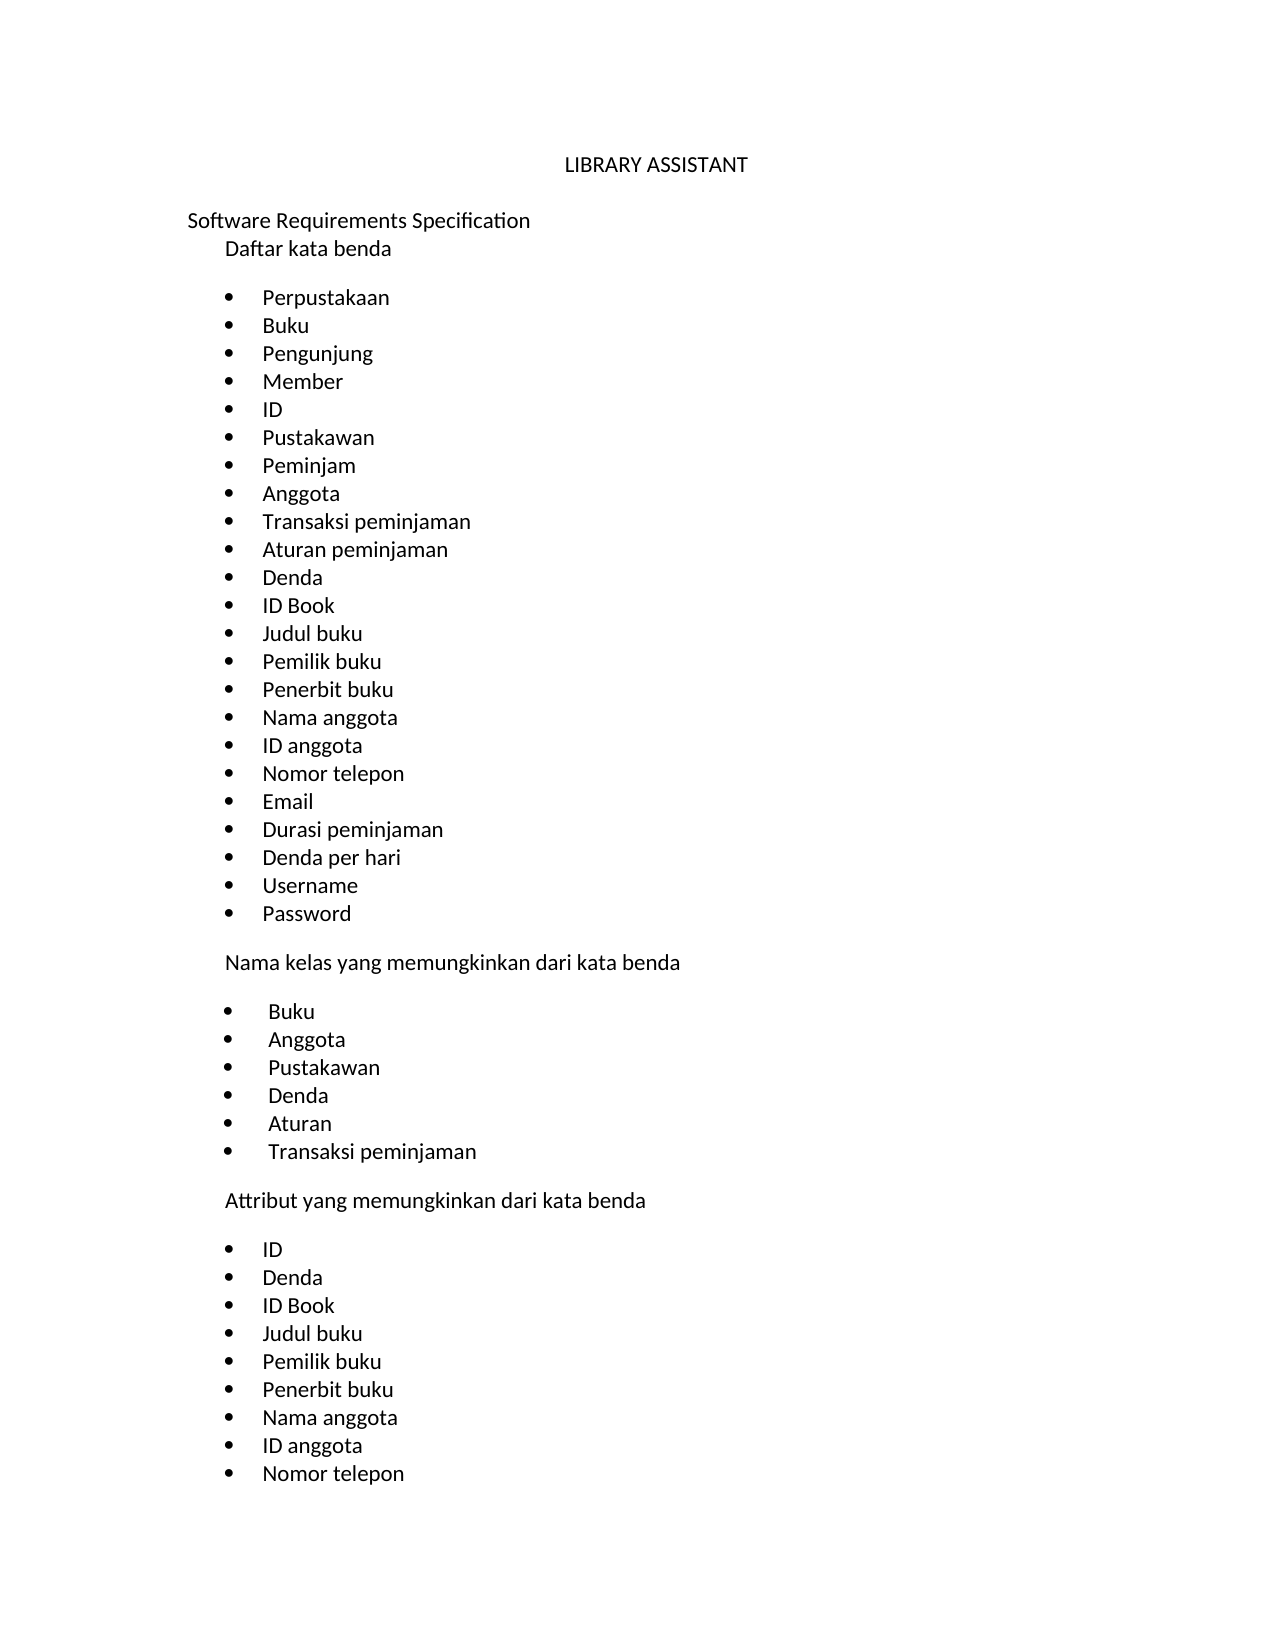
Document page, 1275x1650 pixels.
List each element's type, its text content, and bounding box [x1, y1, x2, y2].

list Peminjam [225, 451, 1125, 479]
list Transaksi peminjaman [224, 1137, 1125, 1165]
text LIBRARY ASSISTANT [187, 150, 1125, 178]
text Attribut yang memungkinkan dari kata benda [225, 1186, 1125, 1214]
list Perpustakaan [225, 283, 1125, 311]
list Pengunjung [225, 339, 1125, 367]
list Penerbit buku [225, 1375, 1125, 1403]
list ID Book [225, 591, 1125, 619]
list Username [225, 871, 1125, 899]
list Penerbit buku [225, 675, 1125, 703]
list Nomor telepon [225, 1459, 1125, 1487]
list Buku [225, 311, 1125, 339]
list Buku [224, 997, 1125, 1025]
list ID [225, 395, 1125, 423]
list Member [225, 367, 1125, 395]
list Pemilik buku [225, 647, 1125, 675]
text Software Requirements Specification [187, 206, 1125, 234]
list ID [225, 1235, 1125, 1263]
list ID anggota [225, 1431, 1125, 1459]
list Judul buku [225, 619, 1125, 647]
list Nomor telepon [225, 759, 1125, 787]
list Pustakawan [224, 1053, 1125, 1081]
list Nama anggota [225, 703, 1125, 731]
list Pemilik buku [225, 1347, 1125, 1375]
list Denda [225, 563, 1125, 591]
list Password [225, 899, 1125, 927]
text Daftar kata benda [150, 234, 1125, 262]
list Pustakawan [225, 423, 1125, 451]
list Judul buku [225, 1319, 1125, 1347]
list Durasi peminjaman [225, 815, 1125, 843]
list Anggota [224, 1025, 1125, 1053]
list Denda [224, 1081, 1125, 1109]
list ID Book [225, 1291, 1125, 1319]
list Denda [225, 1263, 1125, 1291]
list Denda per hari [225, 843, 1125, 871]
list Aturan peminjaman [225, 535, 1125, 563]
list Nama anggota [225, 1403, 1125, 1431]
list Email [225, 787, 1125, 815]
list Anggota [225, 479, 1125, 507]
list Transaksi peminjaman [225, 507, 1125, 535]
list Aturan [224, 1109, 1125, 1137]
list ID anggota [225, 731, 1125, 759]
text Nama kelas yang memungkinkan dari kata benda [225, 948, 1125, 976]
